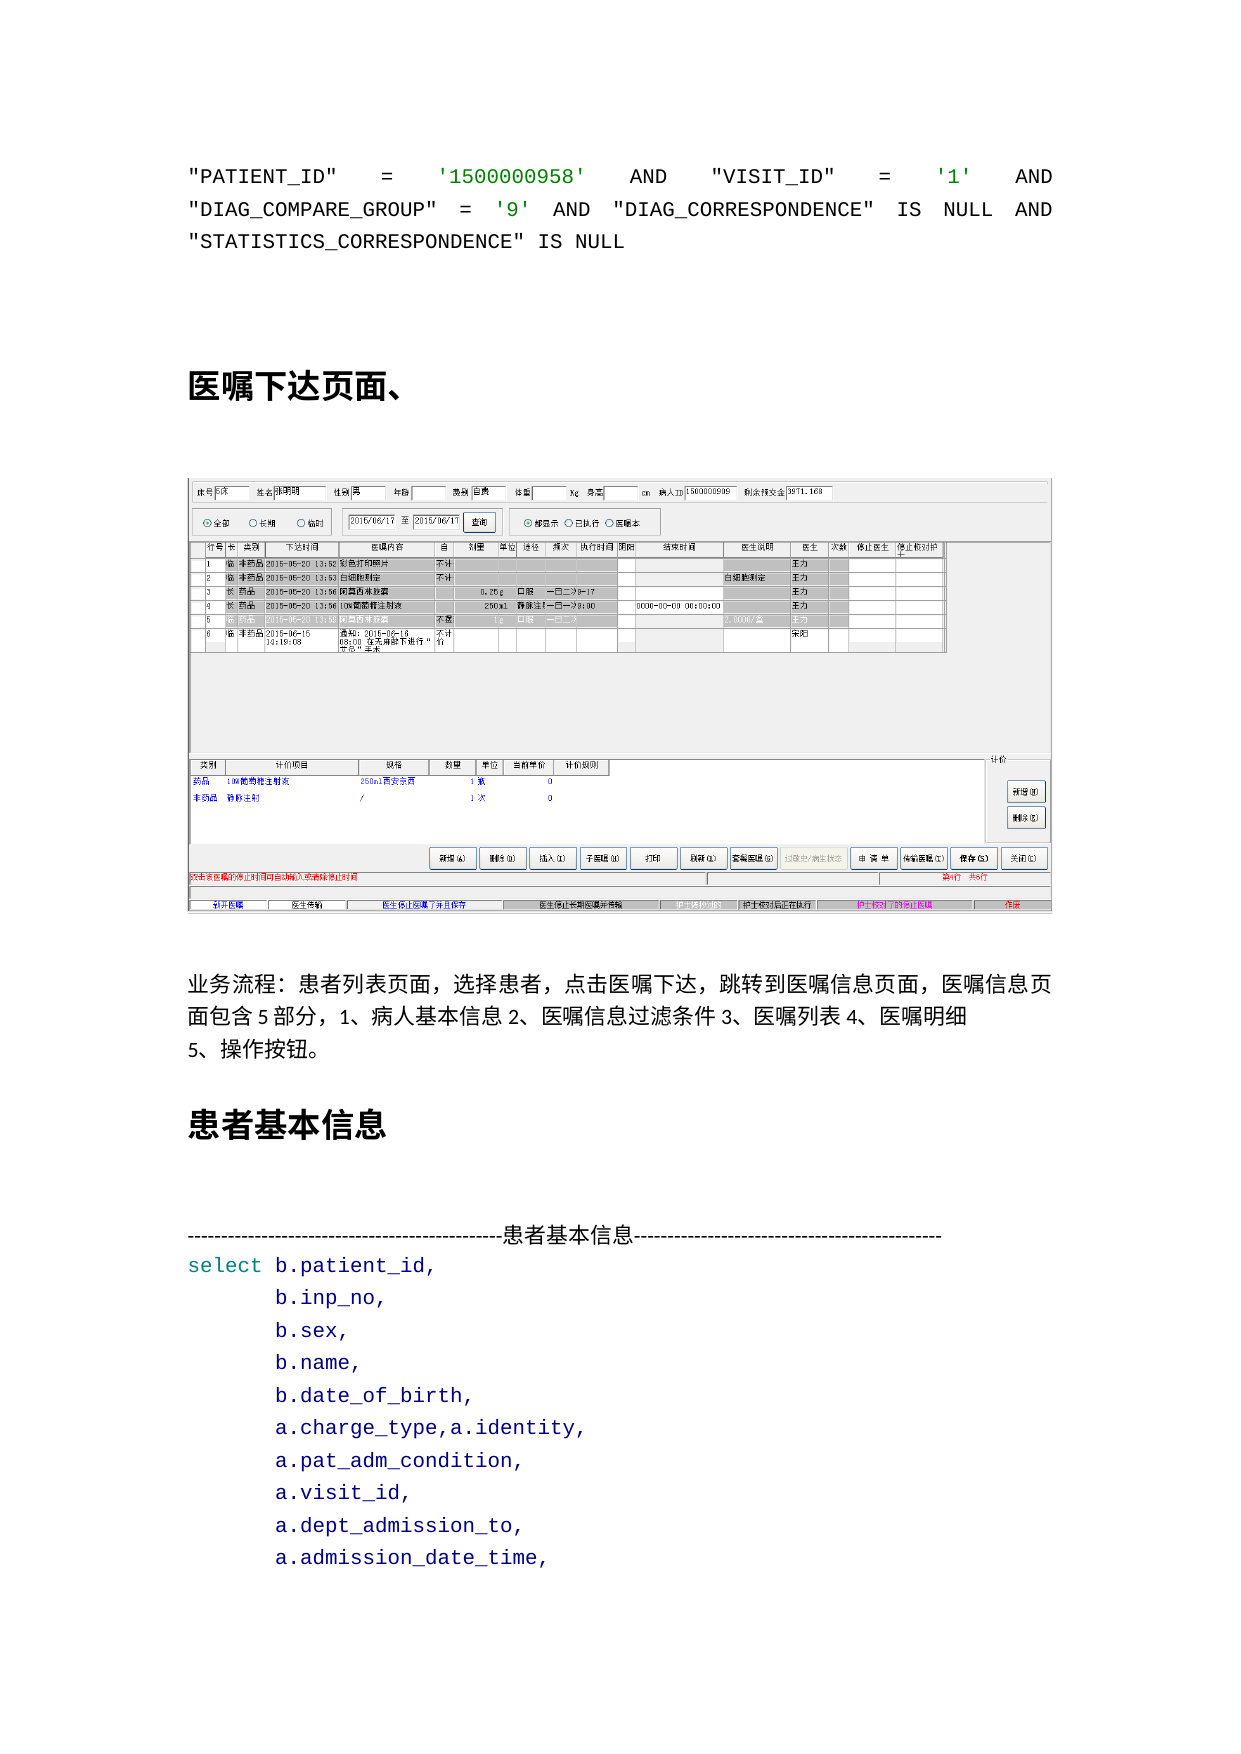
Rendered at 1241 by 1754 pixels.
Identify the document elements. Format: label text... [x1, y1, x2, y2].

text a.visit_id, [187, 1478, 1053, 1511]
text -----------------------------------------------患者基本信息---------------------------------------------- [187, 1218, 1053, 1251]
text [187, 162, 1053, 259]
text 业务流程：患者列表页面，选择患者，点击医嘱下达，跳转到医嘱信息页面，医嘱信息页面包含5部分，1、病人基本信息 2、医嘱信息过滤条件 3、医嘱列表 4、医嘱明细 [187, 966, 1053, 1031]
subtitle 患者基本信息 [187, 1091, 1053, 1156]
text a.admission_date_time, [187, 1543, 1053, 1576]
text a.dept_admission_to, [187, 1511, 1053, 1543]
text select b.patient_id, [187, 1251, 1053, 1283]
text a.charge_type,a.identity, [187, 1413, 1053, 1446]
subtitle 医嘱下达页面、 [187, 352, 1053, 417]
text b.name, [187, 1348, 1053, 1381]
text 5、操作按钮。 [187, 1031, 1053, 1064]
text b.sex, [187, 1316, 1053, 1348]
picture [187, 478, 1053, 914]
text b.inp_no, [187, 1283, 1053, 1316]
text b.date_of_birth, [187, 1381, 1053, 1413]
text a.pat_adm_condition, [187, 1446, 1053, 1478]
